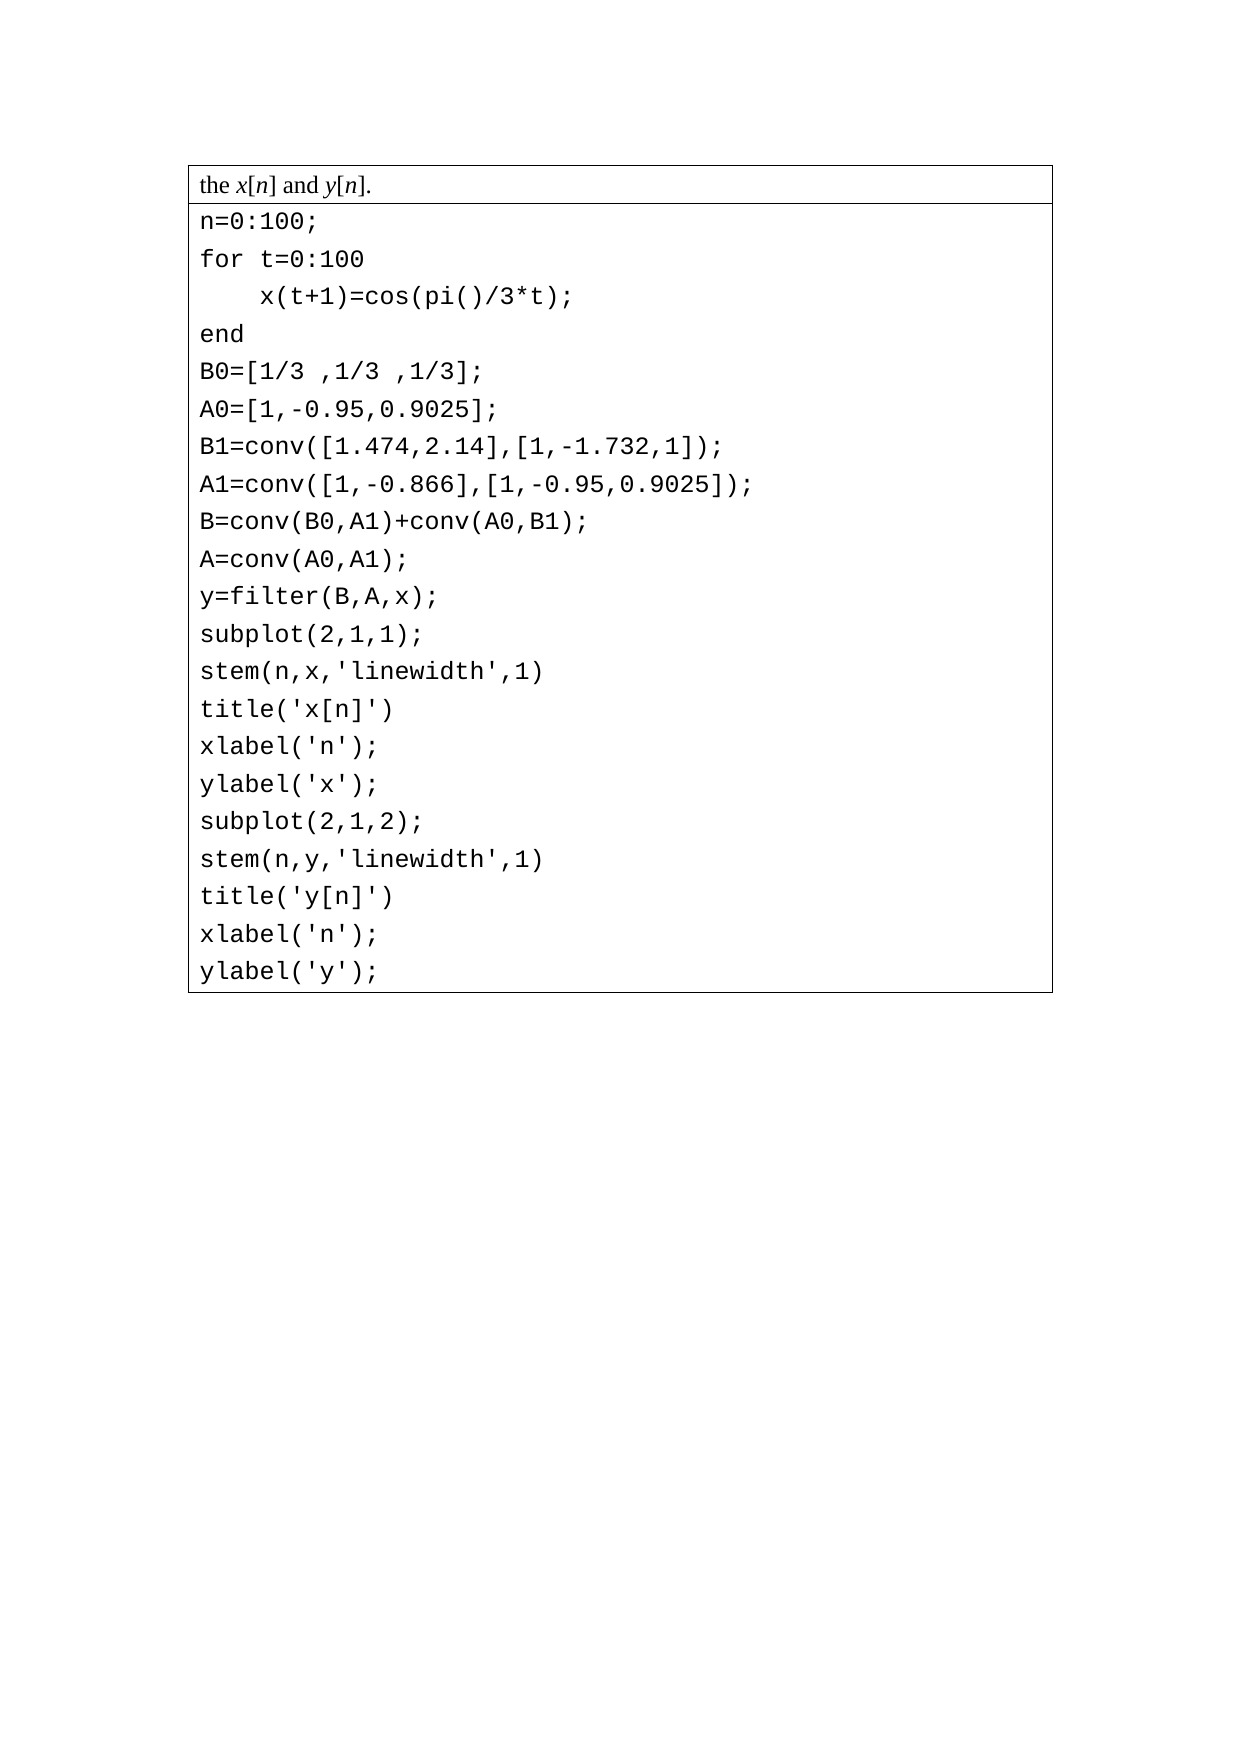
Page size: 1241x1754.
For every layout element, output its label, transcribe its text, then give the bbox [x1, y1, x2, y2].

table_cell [189, 166, 1052, 203]
table_cell n=0:100; for t=0:100 x(t+1)=cos(pi()/3*t); end B0=[1/3 ,1/3 ,1/3]; A0=[1,-0.95,0.9025]; B1=conv([1.474,2.14],[1,-1.732,1]); A1=conv([1,-0.866],[1,-0.95,0.9025]); B=conv(B0,A1)+conv(A0,B1); A=conv(A0,A1); y=filter(B,A,x); subplot(2,1,1); stem(n,x,'linewidth',1) title('x[n]') xlabel('n'); ylabel('x'); subplot(2,1,2); stem(n,y,'linewidth',1) title('y[n]') xlabel('n'); ylabel('y'); [189, 204, 1052, 992]
